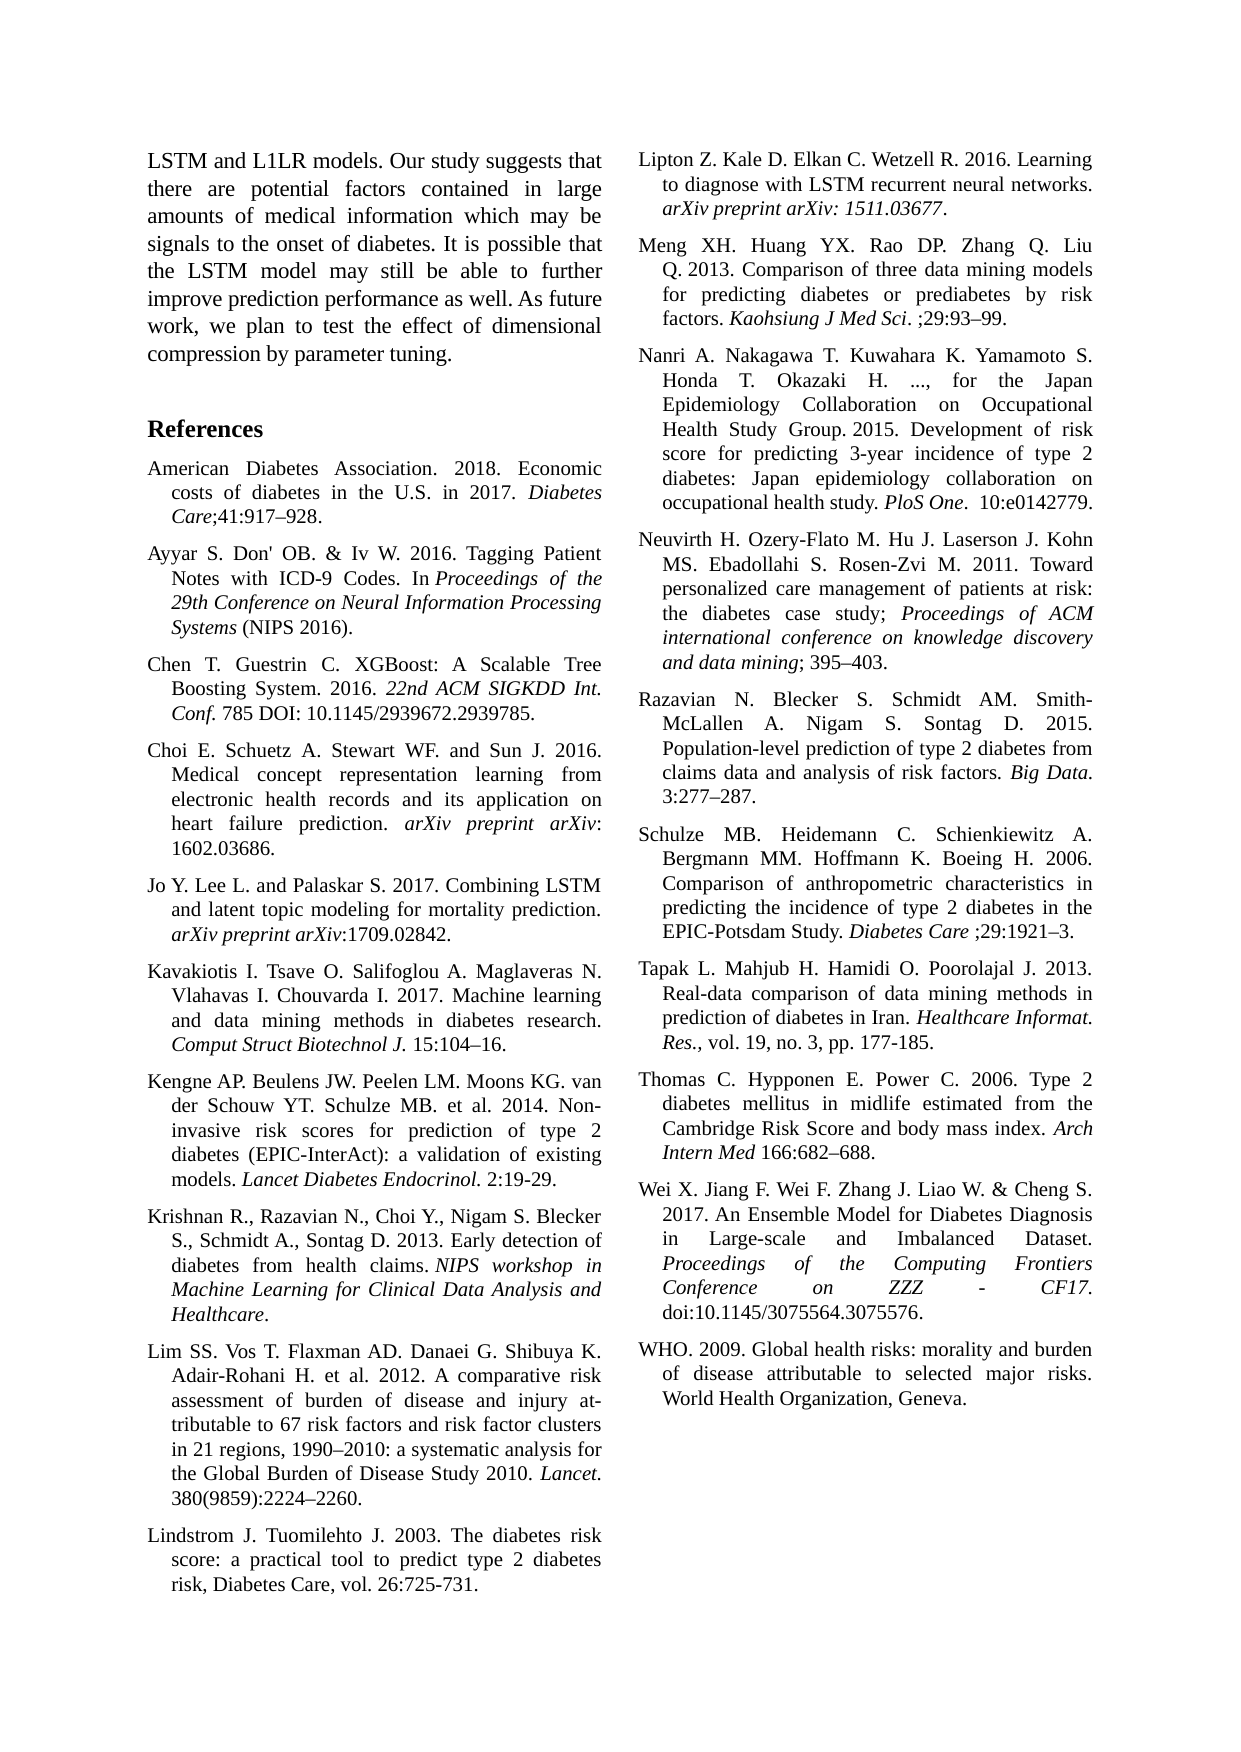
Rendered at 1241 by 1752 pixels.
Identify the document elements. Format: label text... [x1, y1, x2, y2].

text Lipton Z. Kale D. Elkan C. Wetzell R. 2016. Learning to diagnose with LSTM recurrent neural networks. arXiv preprint arXiv: 1511.03677. [638, 147, 1093, 220]
text Meng XH. Huang YX. Rao DP. Zhang Q. Liu Q. 2013. Comparison of three data mining models for predicting diabetes or prediabetes by risk factors. Kaohsiung J Med Sci. ;29:93–99. [638, 257, 1093, 330]
text Nanri A. Nakagawa T. Kuwahara K. Yamamoto S. Honda T. Okazaki H. ..., for the Japan Epidemiology Collaboration on Occupational Health Study Group. 2015. Development of risk score for predicting 3-year incidence of type 2 diabetes: Japan epidemiology collaboration on occupational health study. PloS One. 10:e0142779. [638, 367, 1093, 514]
text Thomas C. Hypponen E. Power C. 2006. Type 2 diabetes mellitus in midlife estimated from the Cambridge Risk Score and body mass index. Arch Intern Med 166:682–688. [638, 1067, 1093, 1164]
text Lim SS. Vos T. Flaxman AD. Danaei G. Shibuya K. Adair-Rohani H. et al. 2012. A comparative risk assessment of burden of disease and injury at-tributable to 67 risk factors and risk factor clusters in 21 regions, 1990–2010: a systematic analysis for the Global Burden of Disease Study 2010. Lancet. 380(9859):2224–2260. [147, 1339, 602, 1510]
text Choi E. Schuetz A. Stewart WF. and Sun J. 2016. Medical concept representation learning from electronic health records and its application on heart failure prediction. arXiv preprint arXiv: 1602.03686. [147, 762, 602, 860]
text Kengne AP. Beulens JW. Peelen LM. Moons KG. van der Schouw YT. Schulze MB. et al. 2014. Non-invasive risk scores for prediction of type 2 diabetes (EPIC-InterAct): a validation of existing models. Lancet Diabetes Endocrinol. 2:19-29. [147, 1069, 602, 1191]
text Krishnan R., Razavian N., Choi Y., Nigam S. Blecker S., Schmidt A., Sontag D. 2013. Early detection of diabetes from health claims. NIPS workshop in Machine Learning for Clinical Data Analysis and Healthcare. [147, 1228, 602, 1326]
text Wei X. Jiang F. Wei F. Zhang J. Liao W. & Cheng S. 2017. An Ensemble Model for Diabetes Diagnosis in Large-scale and Imbalanced Dataset. Proceedings of the Computing Frontiers Conference on ZZZ - CF17. doi:10.1145/3075564.3075576. [638, 1177, 1093, 1324]
text Lindstrom J. Tuomilehto J. 2003. The diabetes risk score: a practical tool to predict type 2 diabetes risk, Diabetes Care, vol. 26:725-731. [147, 1547, 602, 1596]
text Razavian N. Blecker S. Schmidt AM. Smith-McLallen A. Nigam S. Sontag D. 2015. Population-level prediction of type 2 diabetes from claims data and analysis of risk factors. Big Data. 3:277–287. [638, 711, 1093, 808]
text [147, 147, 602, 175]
text Schulze MB. Heidemann C. Schienkiewitz A. Bergmann MM. Hoffmann K. Boeing H. 2006. Comparison of anthropometric characteristics in predicting the incidence of type 2 diabetes in the EPIC-Potsdam Study. Diabetes Care ;29:1921–3. [638, 846, 1093, 943]
text American Diabetes Association. 2018. Economic costs of diabetes in the U.S. in 2017. Diabetes Care;41:917–928. [147, 455, 602, 528]
text WHO. 2009. Global health risks: morality and burden of disease attributable to selected major risks. World Health Organization, Geneva. [638, 1337, 1093, 1409]
text References [147, 414, 602, 443]
text Neuvirth H. Ozery-Flato M. Hu J. Laserson J. Kohn MS. Ebadollahi S. Rosen-Zvi M. 2011. Toward personalized care management of patients at risk: the diabetes case study; Proceedings of ACM international conference on knowledge discovery and data mining; 395–403. [638, 527, 1093, 674]
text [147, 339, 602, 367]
text Kavakiotis I. Tsave O. Salifoglou A. Maglaveras N. Vlahavas I. Chouvarda I. 2017. Machine learning and data mining methods in diabetes research. Comput Struct Biotechnol J. 15:104–16. [147, 958, 602, 1056]
text Ayyar S. Don' OB. & Iv W. 2016. Tagging Patient Notes with ICD-9 Codes. In Proceedings of the 29th Conference on Neural Information Processing Systems (NIPS 2016). [147, 565, 602, 639]
text Chen T. Guestrin C. XGBoost: A Scalable Tree Boosting System. 2016. 22nd ACM SIGKDD Int. Conf. 785 DOI: 10.1145/2939672.2939785. [147, 652, 602, 725]
text Tapak L. Mahjub H. Hamidi O. Poorolajal J. 2013. Real-data comparison of data mining methods in prediction of diabetes in Iran. Healthcare Informat. Res., vol. 19, no. 3, pp. 177-185. [638, 956, 1093, 1054]
text Jo Y. Lee L. and Palaskar S. 2017. Combining LSTM and latent topic modeling for mortality prediction. arXiv preprint arXiv:1709.02842. [147, 873, 602, 946]
